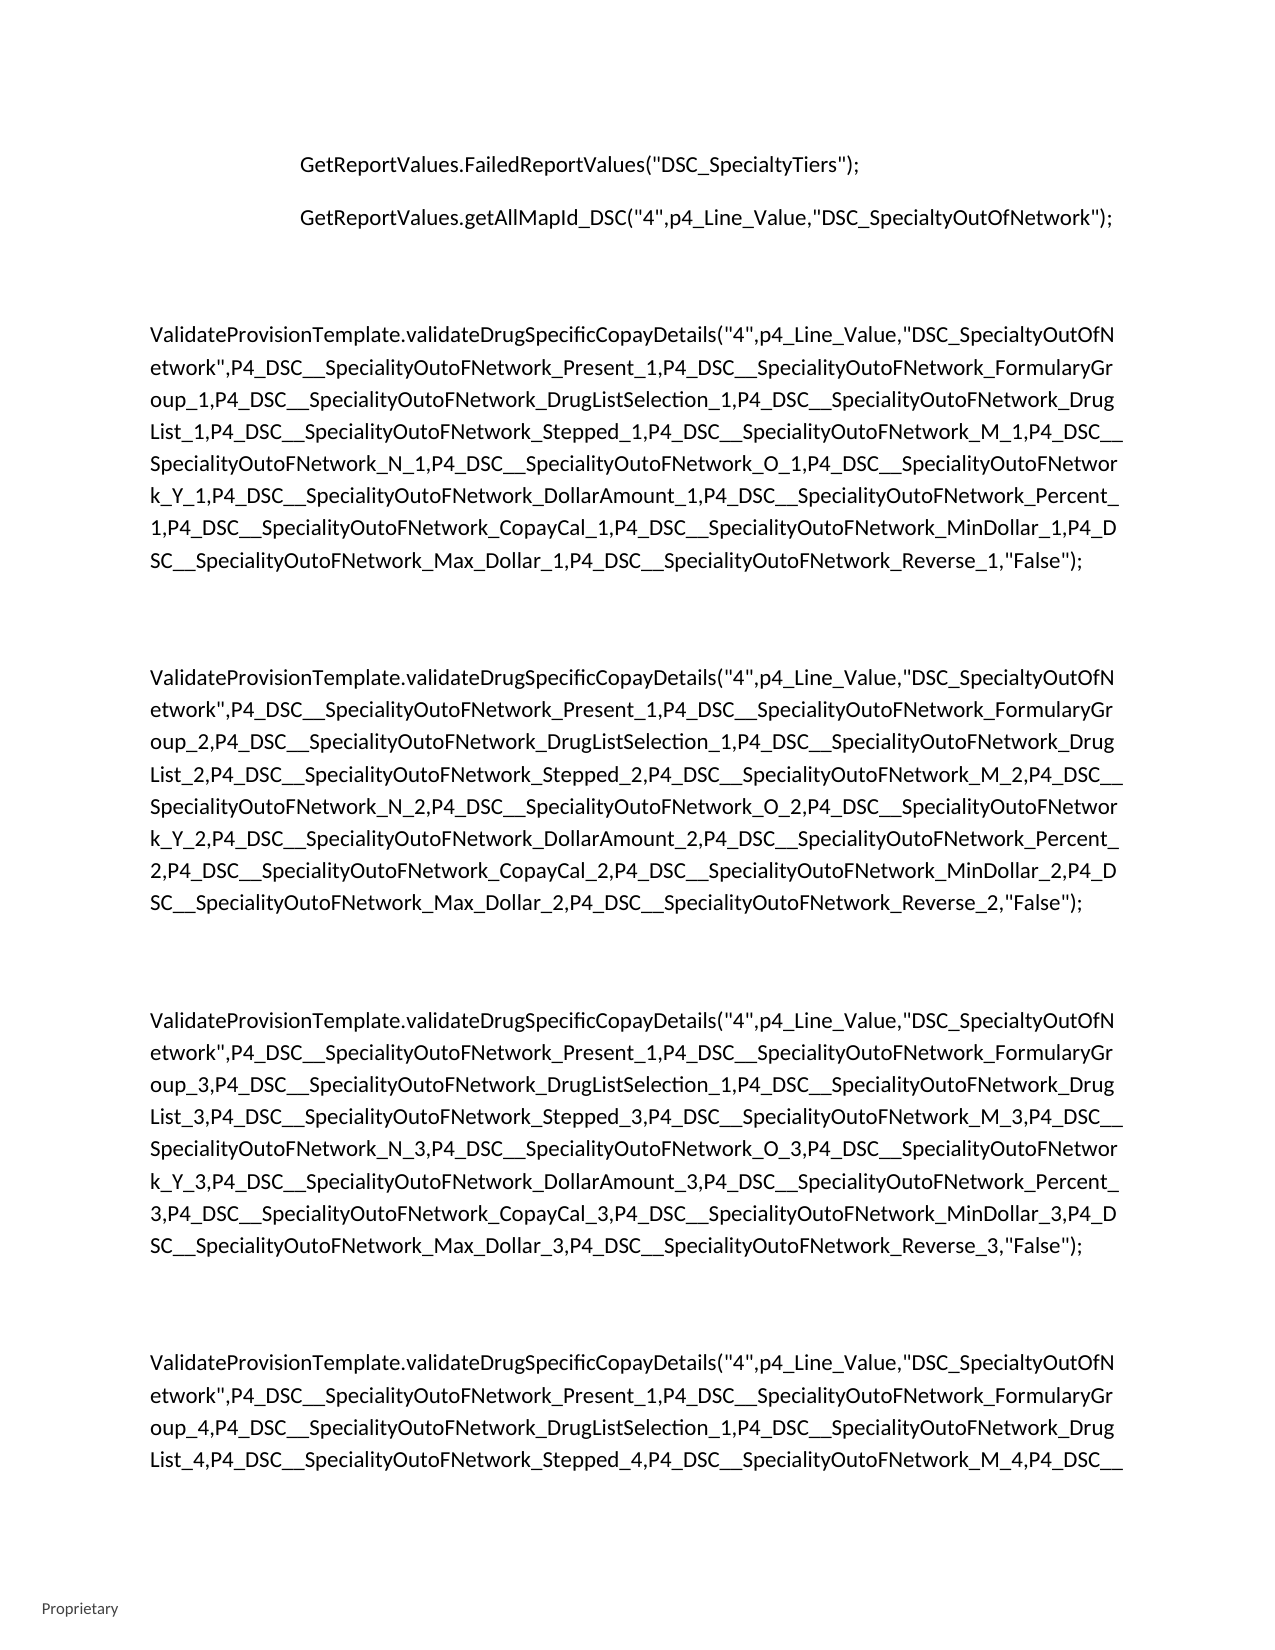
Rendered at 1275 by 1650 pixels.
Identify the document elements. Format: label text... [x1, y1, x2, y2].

text GetReportValues.getAllMapId_DSC("4",p4_Line_Value,"DSC_SpecialtyOutOfNetwork"); [150, 203, 1125, 231]
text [150, 1284, 1125, 1473]
text ValidateProvisionTemplate.validateDrugSpecificCopayDetails("4",p4_Line_Value,"DSC_SpecialtyOutOfNetwork",P4_DSC__SpecialityOutoFNetwork_Present_1,P4_DSC__SpecialityOutoFNetwork_FormularyGroup_1,P4_DSC__SpecialityOutoFNetwork_DrugListSelection_1,P4_DSC__SpecialityOutoFNetwork_DrugList_1,P4_DSC__SpecialityOutoFNetwork_Stepped_1,P4_DSC__SpecialityOutoFNetwork_M_1,P4_DSC__SpecialityOutoFNetwork_N_1,P4_DSC__SpecialityOutoFNetwork_O_1,P4_DSC__SpecialityOutoFNetwork_Y_1,P4_DSC__SpecialityOutoFNetwork_DollarAmount_1,P4_DSC__SpecialityOutoFNetwork_Percent_1,P4_DSC__SpecialityOutoFNetwork_CopayCal_1,P4_DSC__SpecialityOutoFNetwork_MinDollar_1,P4_DSC__SpecialityOutoFNetwork_Max_Dollar_1,P4_DSC__SpecialityOutoFNetwork_Reverse_1,"False"); [150, 256, 1125, 574]
text ValidateProvisionTemplate.validateDrugSpecificCopayDetails("4",p4_Line_Value,"DSC_SpecialtyOutOfNetwork",P4_DSC__SpecialityOutoFNetwork_Present_1,P4_DSC__SpecialityOutoFNetwork_FormularyGroup_2,P4_DSC__SpecialityOutoFNetwork_DrugListSelection_1,P4_DSC__SpecialityOutoFNetwork_DrugList_2,P4_DSC__SpecialityOutoFNetwork_Stepped_2,P4_DSC__SpecialityOutoFNetwork_M_2,P4_DSC__SpecialityOutoFNetwork_N_2,P4_DSC__SpecialityOutoFNetwork_O_2,P4_DSC__SpecialityOutoFNetwork_Y_2,P4_DSC__SpecialityOutoFNetwork_DollarAmount_2,P4_DSC__SpecialityOutoFNetwork_Percent_2,P4_DSC__SpecialityOutoFNetwork_CopayCal_2,P4_DSC__SpecialityOutoFNetwork_MinDollar_2,P4_DSC__SpecialityOutoFNetwork_Max_Dollar_2,P4_DSC__SpecialityOutoFNetwork_Reverse_2,"False"); [150, 599, 1125, 916]
text GetReportValues.FailedReportValues("DSC_SpecialtyTiers"); [150, 150, 1125, 178]
text ValidateProvisionTemplate.validateDrugSpecificCopayDetails("4",p4_Line_Value,"DSC_SpecialtyOutOfNetwork",P4_DSC__SpecialityOutoFNetwork_Present_1,P4_DSC__SpecialityOutoFNetwork_FormularyGroup_3,P4_DSC__SpecialityOutoFNetwork_DrugListSelection_1,P4_DSC__SpecialityOutoFNetwork_DrugList_3,P4_DSC__SpecialityOutoFNetwork_Stepped_3,P4_DSC__SpecialityOutoFNetwork_M_3,P4_DSC__SpecialityOutoFNetwork_N_3,P4_DSC__SpecialityOutoFNetwork_O_3,P4_DSC__SpecialityOutoFNetwork_Y_3,P4_DSC__SpecialityOutoFNetwork_DollarAmount_3,P4_DSC__SpecialityOutoFNetwork_Percent_3,P4_DSC__SpecialityOutoFNetwork_CopayCal_3,P4_DSC__SpecialityOutoFNetwork_MinDollar_3,P4_DSC__SpecialityOutoFNetwork_Max_Dollar_3,P4_DSC__SpecialityOutoFNetwork_Reverse_3,"False"); [150, 941, 1125, 1259]
